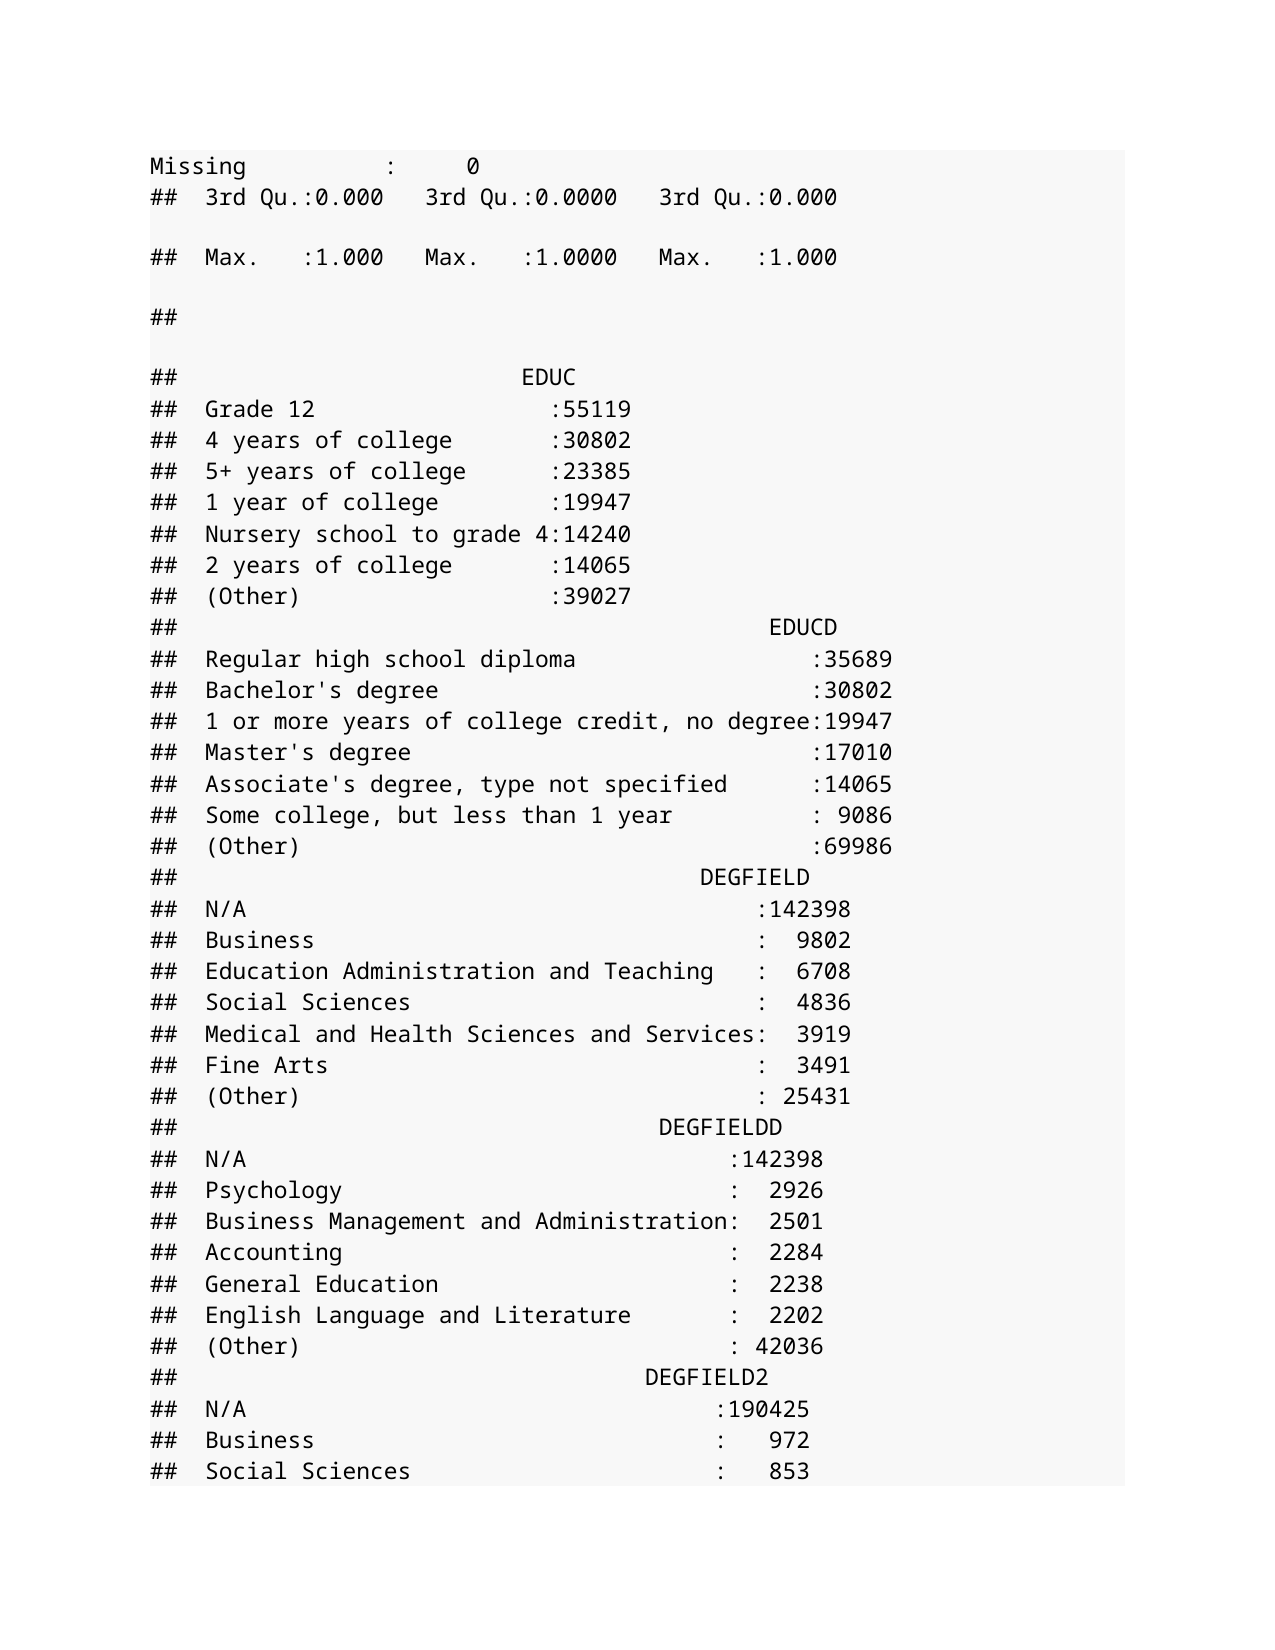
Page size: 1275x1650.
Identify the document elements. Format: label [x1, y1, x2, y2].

text [150, 150, 1125, 1486]
